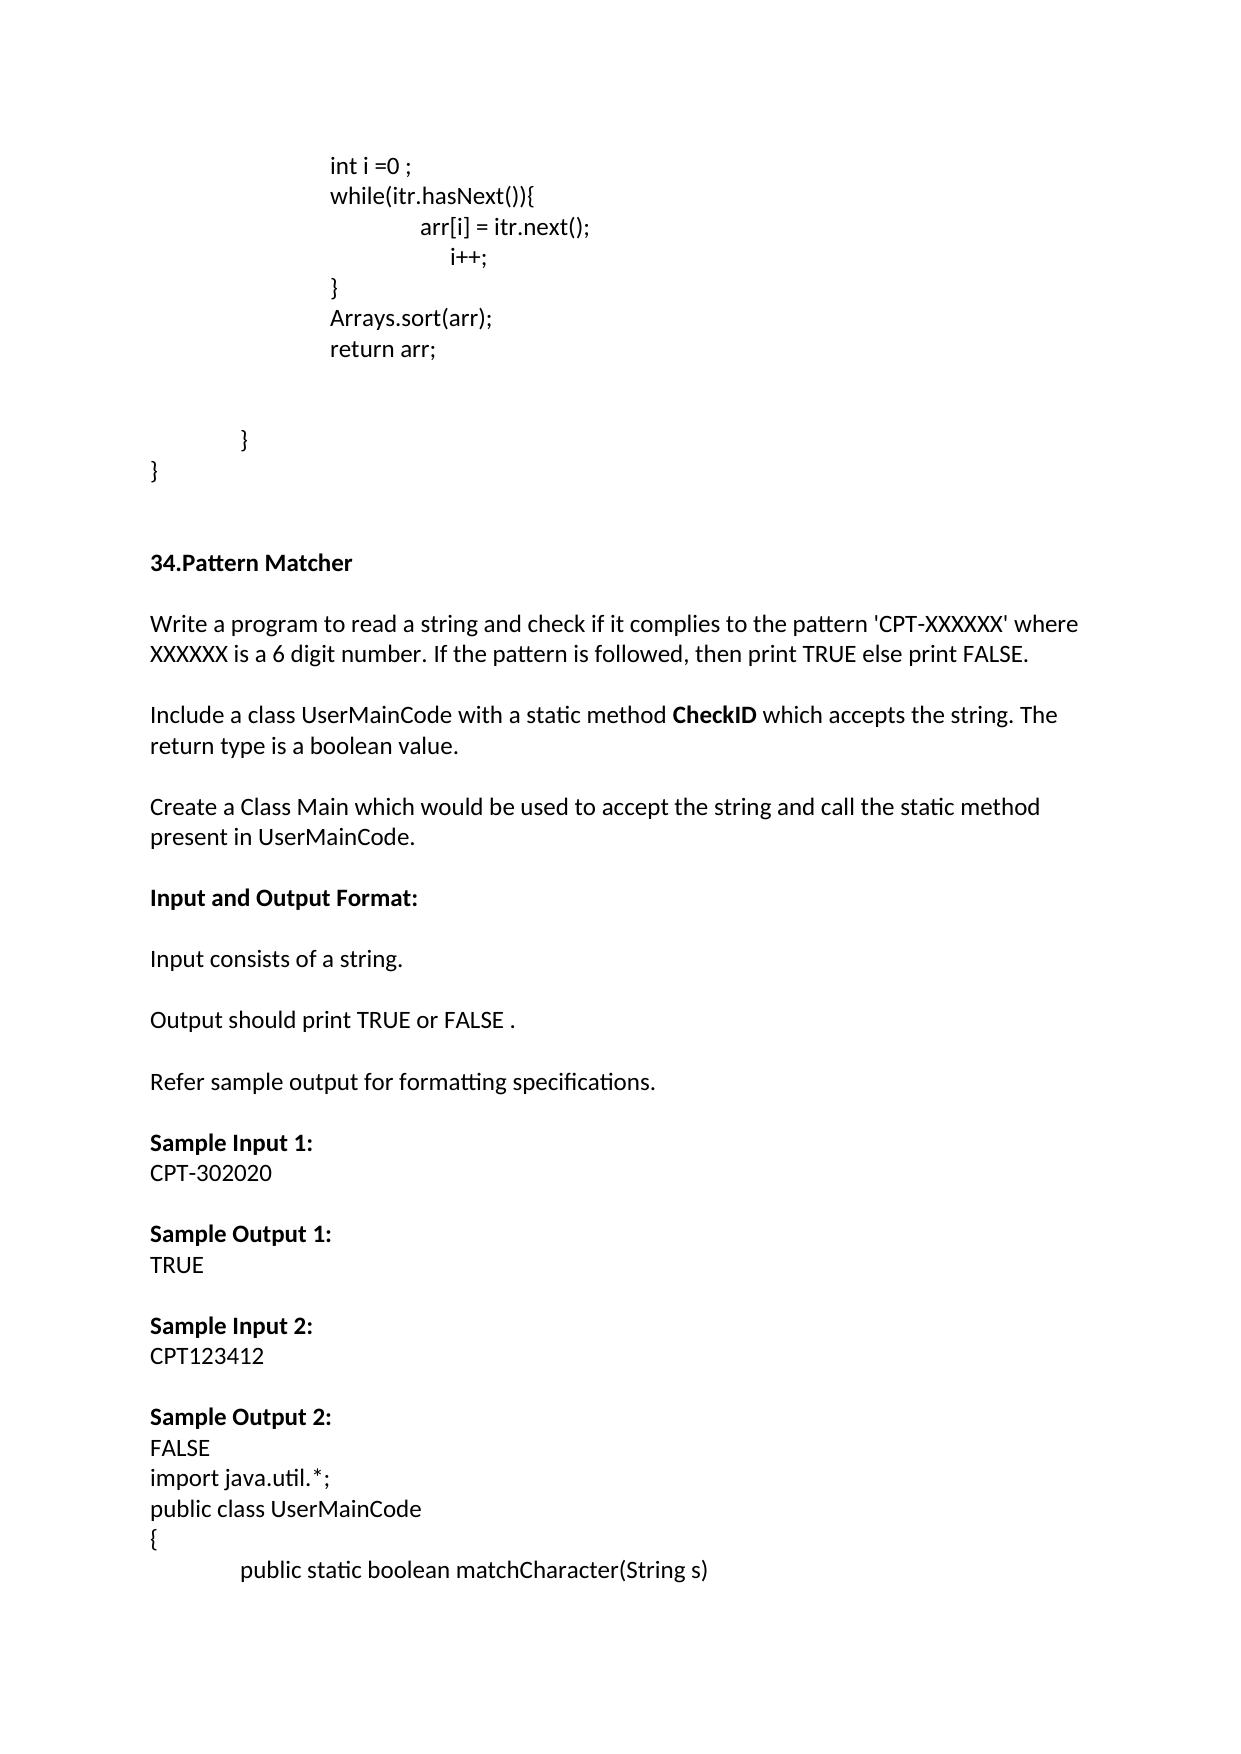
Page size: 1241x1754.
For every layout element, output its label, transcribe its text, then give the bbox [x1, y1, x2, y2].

text import java.util.*; [150, 1462, 1090, 1493]
text { [150, 1523, 1090, 1554]
text Write a program to read a string and check if it complies to the pattern 'CPT-XXXXXX' where XXXXXX is a 6 digit number. If the pattern is followed, then print TRUE else print FALSE. Include a class UserMainCode with a static method CheckID which accepts the string. The return type is a boolean value. Create a Class Main which would be used to accept the string and call the static method present in UserMainCode. Input and Output Format: Input consists of a string. Output should print TRUE or FALSE . Refer sample output for formatting specifications. Sample Input 1: CPT-302020 Sample Output 1: TRUE Sample Input 2: CPT123412 Sample Output 2: FALSE [150, 577, 1090, 1462]
text return arr; [150, 333, 1090, 364]
text public class UserMainCode [150, 1493, 1090, 1523]
text 34.Pattern Matcher [150, 516, 1090, 577]
text public static boolean matchCharacter(String s) [150, 1554, 1090, 1584]
text } [150, 272, 1090, 303]
text } [150, 455, 1090, 486]
text } [150, 425, 1090, 455]
text int i =0 ; [150, 150, 1090, 181]
text Arrays.sort(arr); [150, 303, 1090, 333]
text i++; [375, 242, 1090, 272]
text arr[i] = itr.next(); [150, 211, 1090, 242]
text while(itr.hasNext()){ [150, 181, 1090, 211]
